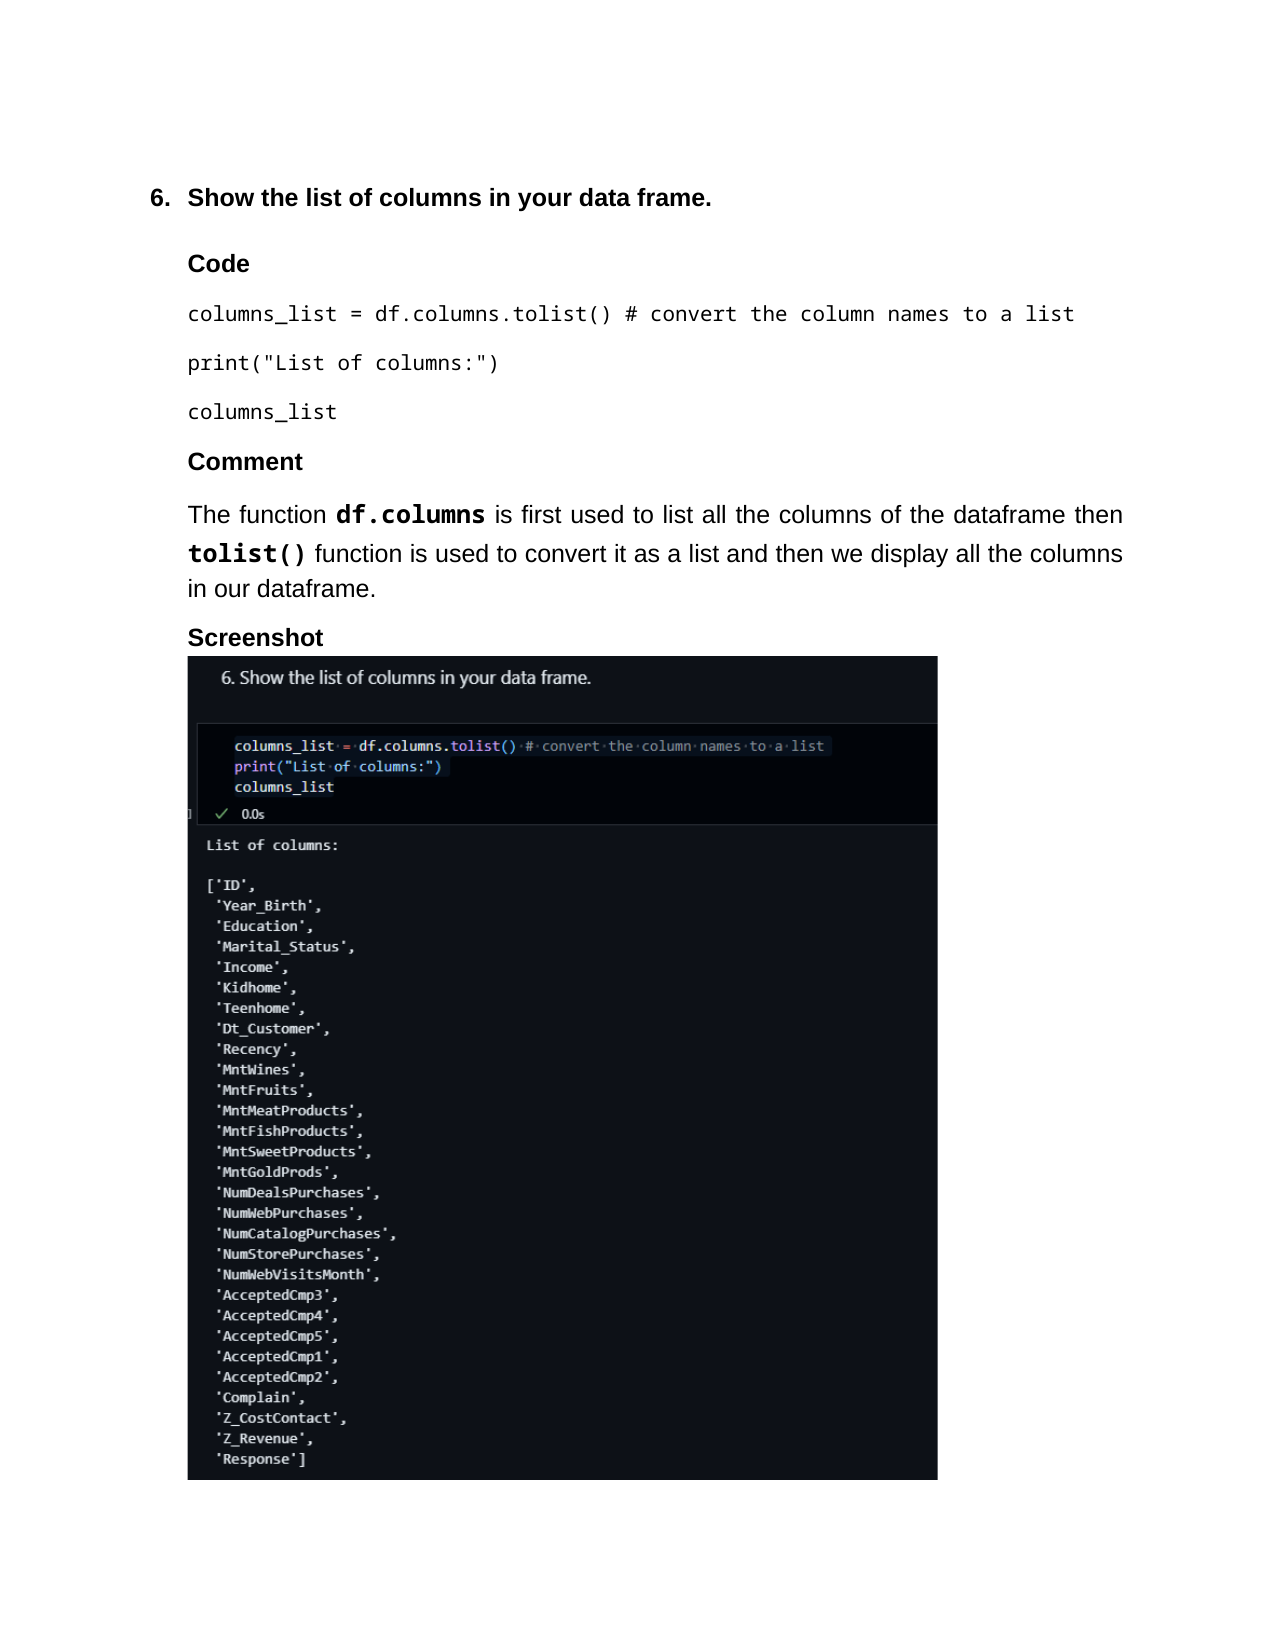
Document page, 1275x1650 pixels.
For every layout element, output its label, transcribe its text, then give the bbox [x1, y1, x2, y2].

list Code [187, 249, 1125, 278]
list Screenshot [187, 623, 1125, 652]
list Comment [187, 447, 1125, 475]
text The function df.columns is first used to list all the columns of the dataframe then tolist() function is used to convert it as a list and then we display all the columns in our dataframe. [187, 496, 1125, 602]
text print("List of columns:") [187, 348, 1125, 376]
text columns_list [187, 397, 1125, 426]
picture [187, 656, 938, 1480]
list Show the list of columns in your data frame. [150, 183, 1125, 212]
text columns_list = df.columns.tolist() # convert the column names to a list [187, 299, 1125, 327]
